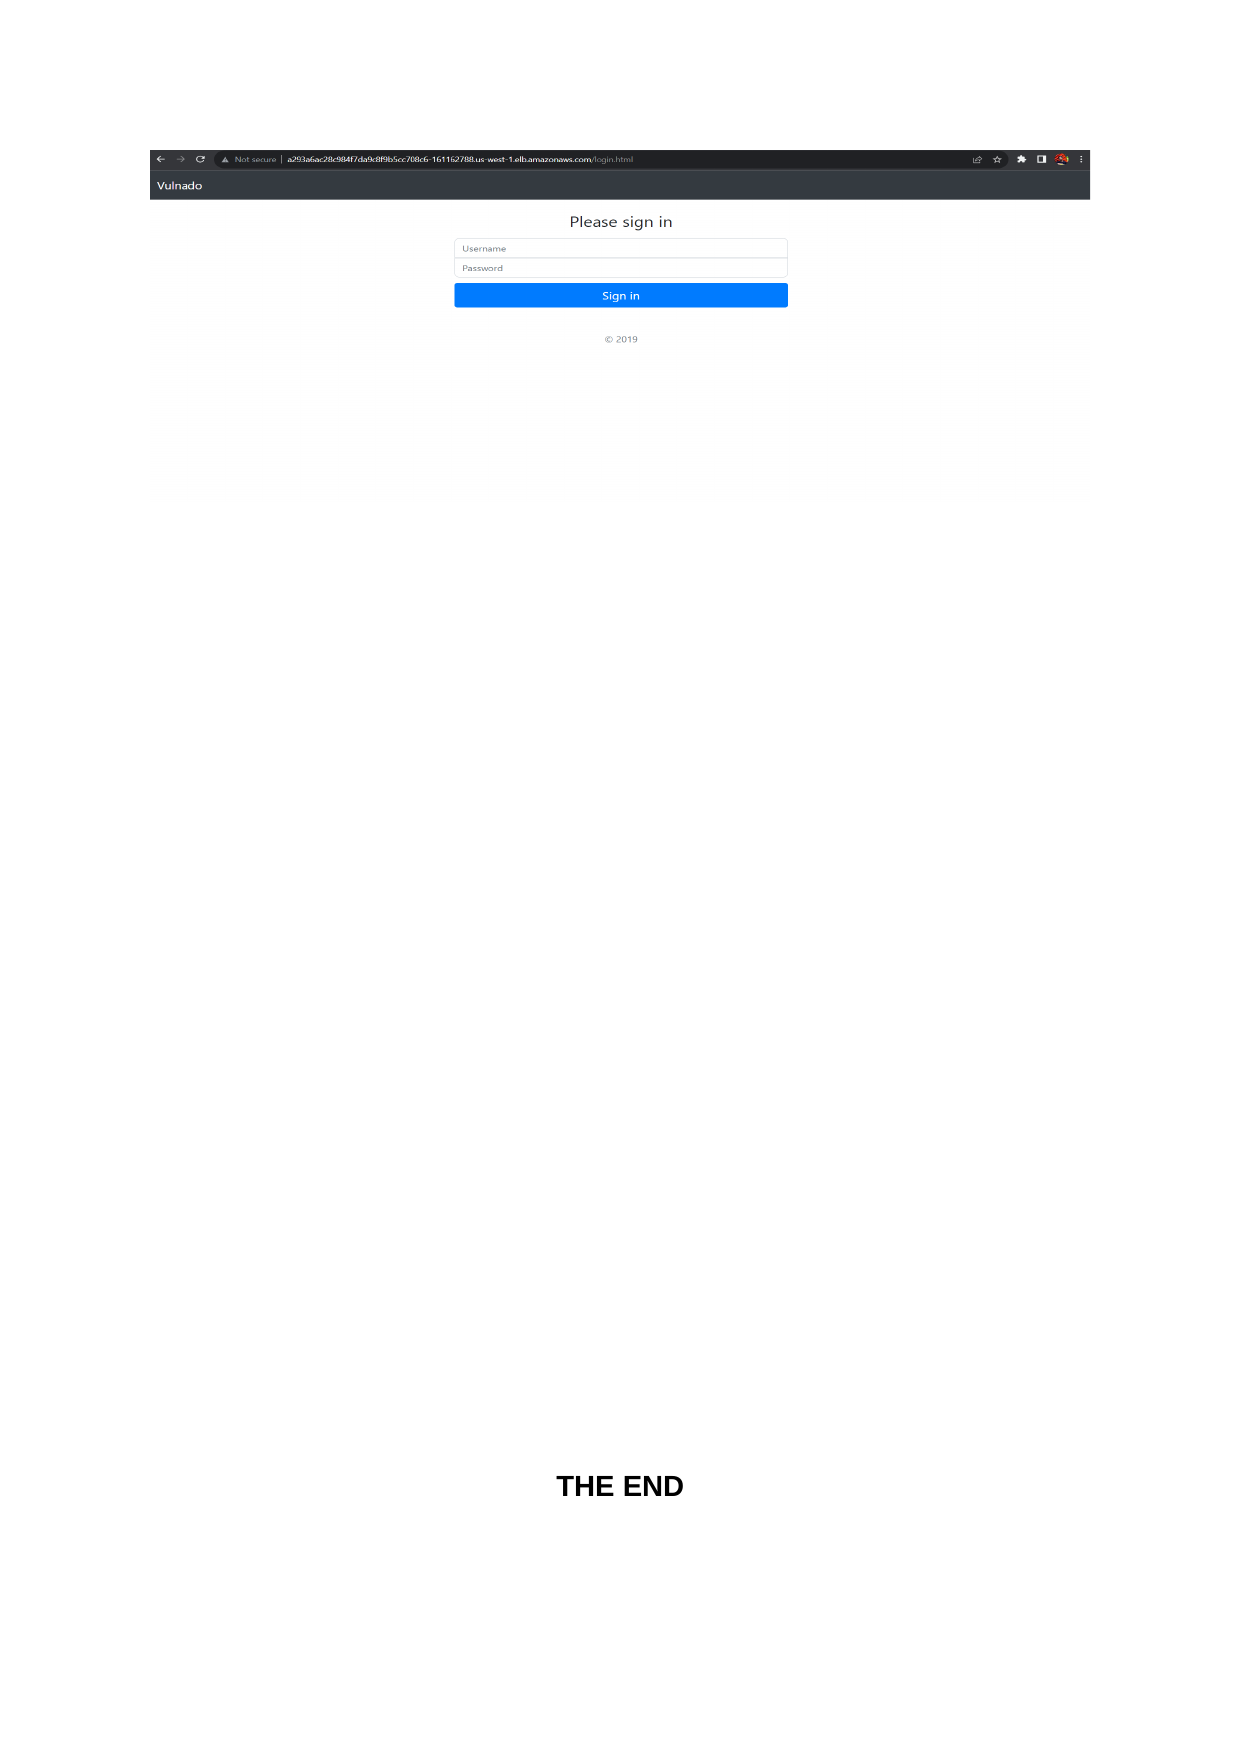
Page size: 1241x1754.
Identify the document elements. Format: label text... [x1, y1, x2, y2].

text THE END [150, 1469, 1090, 1503]
picture [150, 150, 1091, 502]
